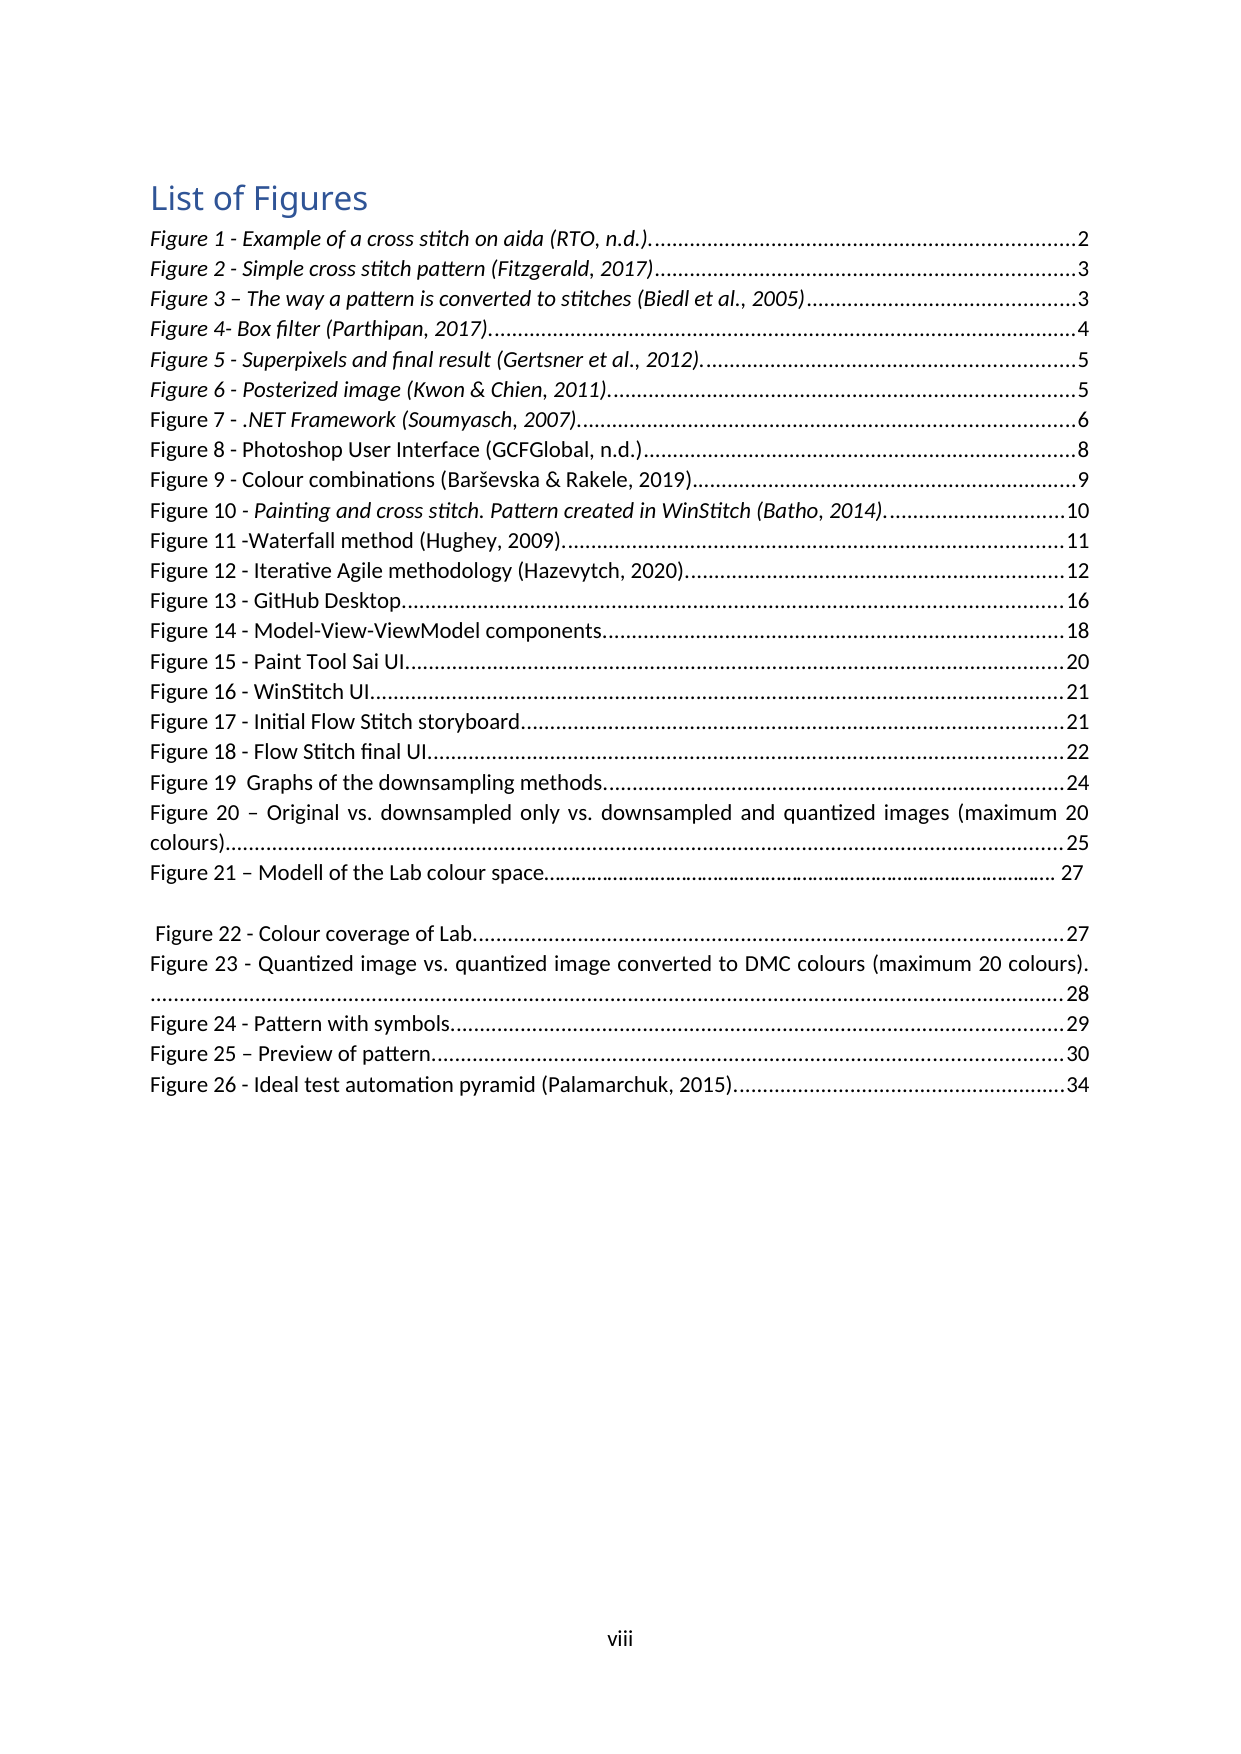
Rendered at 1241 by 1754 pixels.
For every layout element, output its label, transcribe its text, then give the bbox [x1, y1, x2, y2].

text Figure 5 - Superpixels and final result (Gertsner et al., 2012). 5 [150, 345, 1090, 373]
text Figure 26 - Ideal test automation pyramid (Palamarchuk, 2015). 34 [150, 1070, 1090, 1098]
text Figure 23 - Quantized image vs. quantized image converted to DMC colours (maximum 20 colours). 28 [150, 949, 1090, 1007]
text Figure 20 – Original vs. downsampled only vs. downsampled and quantized images (maximum 20 colours). 25 [150, 798, 1090, 856]
text Figure 13 - GitHub Desktop. 16 [150, 586, 1090, 614]
text Figure 18 - Flow Stitch final UI. 22 [150, 737, 1090, 766]
text Figure 3 – The way a pattern is converted to stitches (Biedl et al., 2005) 3 [150, 284, 1090, 312]
text Figure 12 - Iterative Agile methodology (Hazevytch, 2020). 12 [150, 556, 1090, 584]
text Figure 6 - Posterized image (Kwon & Chien, 2011). 5 [150, 375, 1090, 403]
text Figure 9 - Colour combinations (Barševska & Rakele, 2019). 9 [150, 466, 448, 494]
text Figure 21 – Modell of the Lab colour space……………………………………………………………………………………. 27 Figure 22 - Colour coverage of Lab. 27 [150, 858, 1090, 947]
text Figure 1 - Example of a cross stitch on aida (RTO, n.d.). 2 [150, 224, 1090, 252]
text Figure 14 - Model-View-ViewModel components. 18 [150, 617, 1090, 645]
text Figure 10 - Painting and cross stitch. Pattern created in WinStitch (Batho, 2014). 10 [150, 496, 1090, 524]
text Figure 2 - Simple cross stitch pattern (Fitzgerald, 2017) 3 [150, 254, 1090, 282]
text Figure 17 - Initial Flow Stitch storyboard. 21 [150, 707, 1090, 735]
text Figure 16 - WinStitch UI. 21 [150, 677, 1090, 705]
text Figure 7 - .NET Framework (Soumyasch, 2007). 6 [150, 405, 396, 433]
text Figure 7 - .NET Framework (Soumyasch, 2007). 6 [582, 405, 1090, 433]
text Figure 19 Graphs of the downsampling methods. 24 [150, 768, 1090, 796]
subtitle List of Figures [150, 175, 1090, 220]
text Figure 8 - Photoshop User Interface (GCFGlobal, n.d.) 8 [150, 435, 1090, 463]
text Figure 9 - Colour combinations (Barševska & Rakele, 2019). 9 [685, 466, 1090, 494]
text Figure 25 – Preview of pattern. 30 [150, 1039, 1090, 1068]
text Figure 11 -Waterfall method (Hughey, 2009). 11 [150, 526, 1090, 554]
text Figure 24 - Pattern with symbols. 29 [150, 1009, 1090, 1037]
text Figure 15 - Paint Tool Sai UI. 20 [150, 647, 1090, 675]
text Figure 4- Box filter (Parthipan, 2017). 4 [150, 314, 1090, 343]
